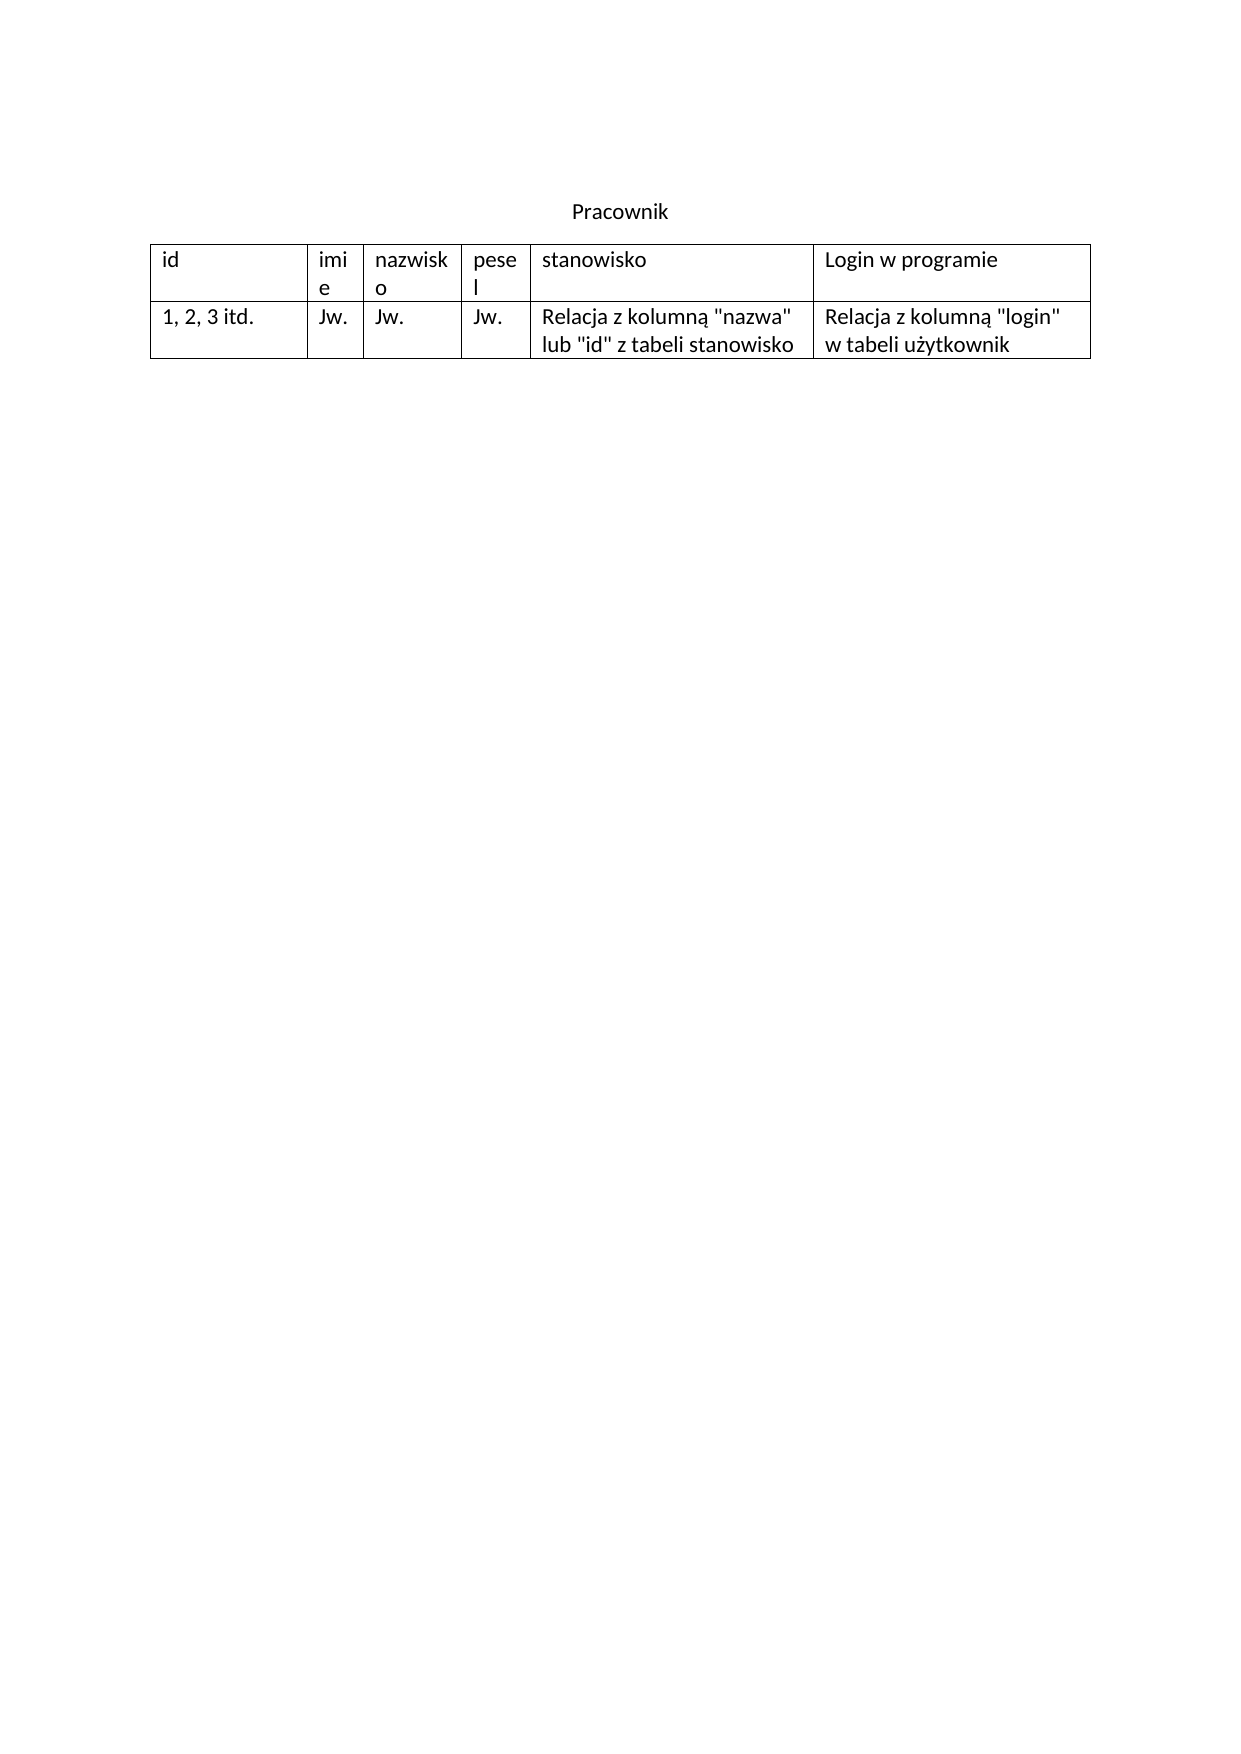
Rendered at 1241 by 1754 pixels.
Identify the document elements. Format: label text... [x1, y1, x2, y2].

text Pracownik [150, 197, 1090, 225]
table_header id [151, 245, 307, 301]
table_cell Jw. [364, 302, 461, 358]
table_cell Jw. [308, 302, 363, 358]
table_header nazwisko [364, 245, 461, 301]
table_header pesel [462, 245, 530, 301]
table_cell Jw. [462, 302, 530, 358]
table_cell Relacja z kolumną "login" w tabeli użytkownik [814, 302, 1090, 358]
table_cell 1, 2, 3 itd. [151, 302, 307, 358]
table_cell Relacja z kolumną "nazwa" lub "id" z tabeli stanowisko [531, 302, 813, 358]
table_header imie [308, 245, 363, 301]
table_header Login w programie [814, 245, 1090, 301]
table_header stanowisko [531, 245, 813, 301]
